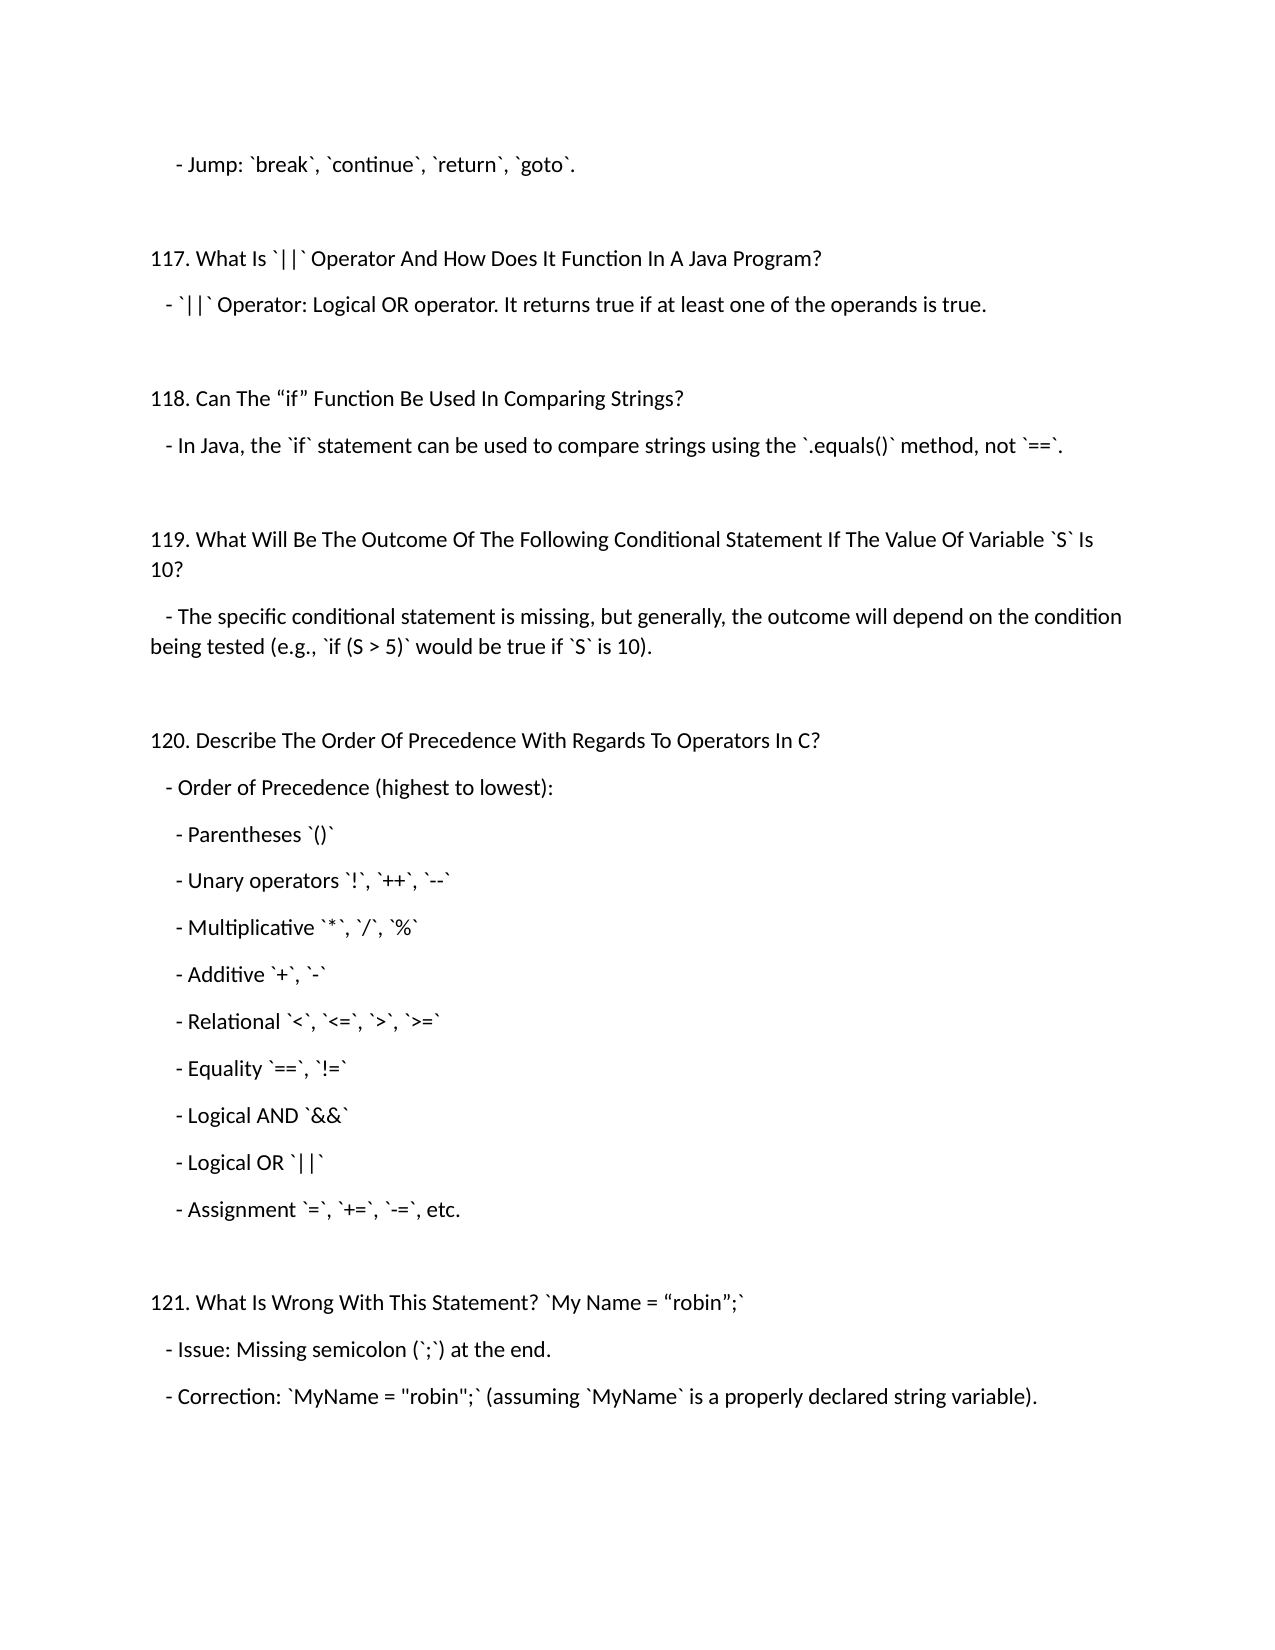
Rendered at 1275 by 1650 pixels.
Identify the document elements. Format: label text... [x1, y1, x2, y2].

text - Logical OR `||` [150, 1148, 1125, 1176]
text - In Java, the `if` statement can be used to compare strings using the `.equals()` method, not `==`. [150, 431, 1125, 459]
text - Assignment `=`, `+=`, `-=`, etc. [150, 1195, 1125, 1223]
text - Multiplicative `*`, `/`, `%` [150, 913, 1125, 942]
text - Unary operators `!`, `++`, `--` [150, 867, 1125, 895]
text - Order of Precedence (highest to lowest): [150, 773, 1125, 801]
text 120. Describe The Order Of Precedence With Regards To Operators In C? [150, 726, 1125, 754]
text - Correction: `MyName = "robin";` (assuming `MyName` is a properly declared string variable). [150, 1382, 1125, 1410]
text - Jump: `break`, `continue`, `return`, `goto`. [150, 150, 1125, 178]
text - Logical AND `&&` [150, 1101, 1125, 1129]
text 121. What Is Wrong With This Statement? `My Name = “robin”;` [150, 1288, 1125, 1317]
text - Parentheses `()` [150, 820, 1125, 848]
text 117. What Is `||` Operator And How Does It Function In A Java Program? [150, 244, 1125, 272]
text - The specific conditional statement is missing, but generally, the outcome will depend on the condition being tested (e.g., `if (S > 5)` would be true if `S` is 10). [150, 602, 1125, 660]
text - Additive `+`, `-` [150, 960, 1125, 988]
text 119. What Will Be The Outcome Of The Following Conditional Statement If The Value Of Variable `S` Is 10? [150, 525, 1125, 583]
text - Relational `<`, `<=`, `>`, `>=` [150, 1007, 1125, 1035]
text 118. Can The “if” Function Be Used In Comparing Strings? [150, 384, 1125, 412]
text - Issue: Missing semicolon (`;`) at the end. [150, 1335, 1125, 1363]
text - Equality `==`, `!=` [150, 1054, 1125, 1082]
text - `||` Operator: Logical OR operator. It returns true if at least one of the operands is true. [150, 291, 1125, 319]
